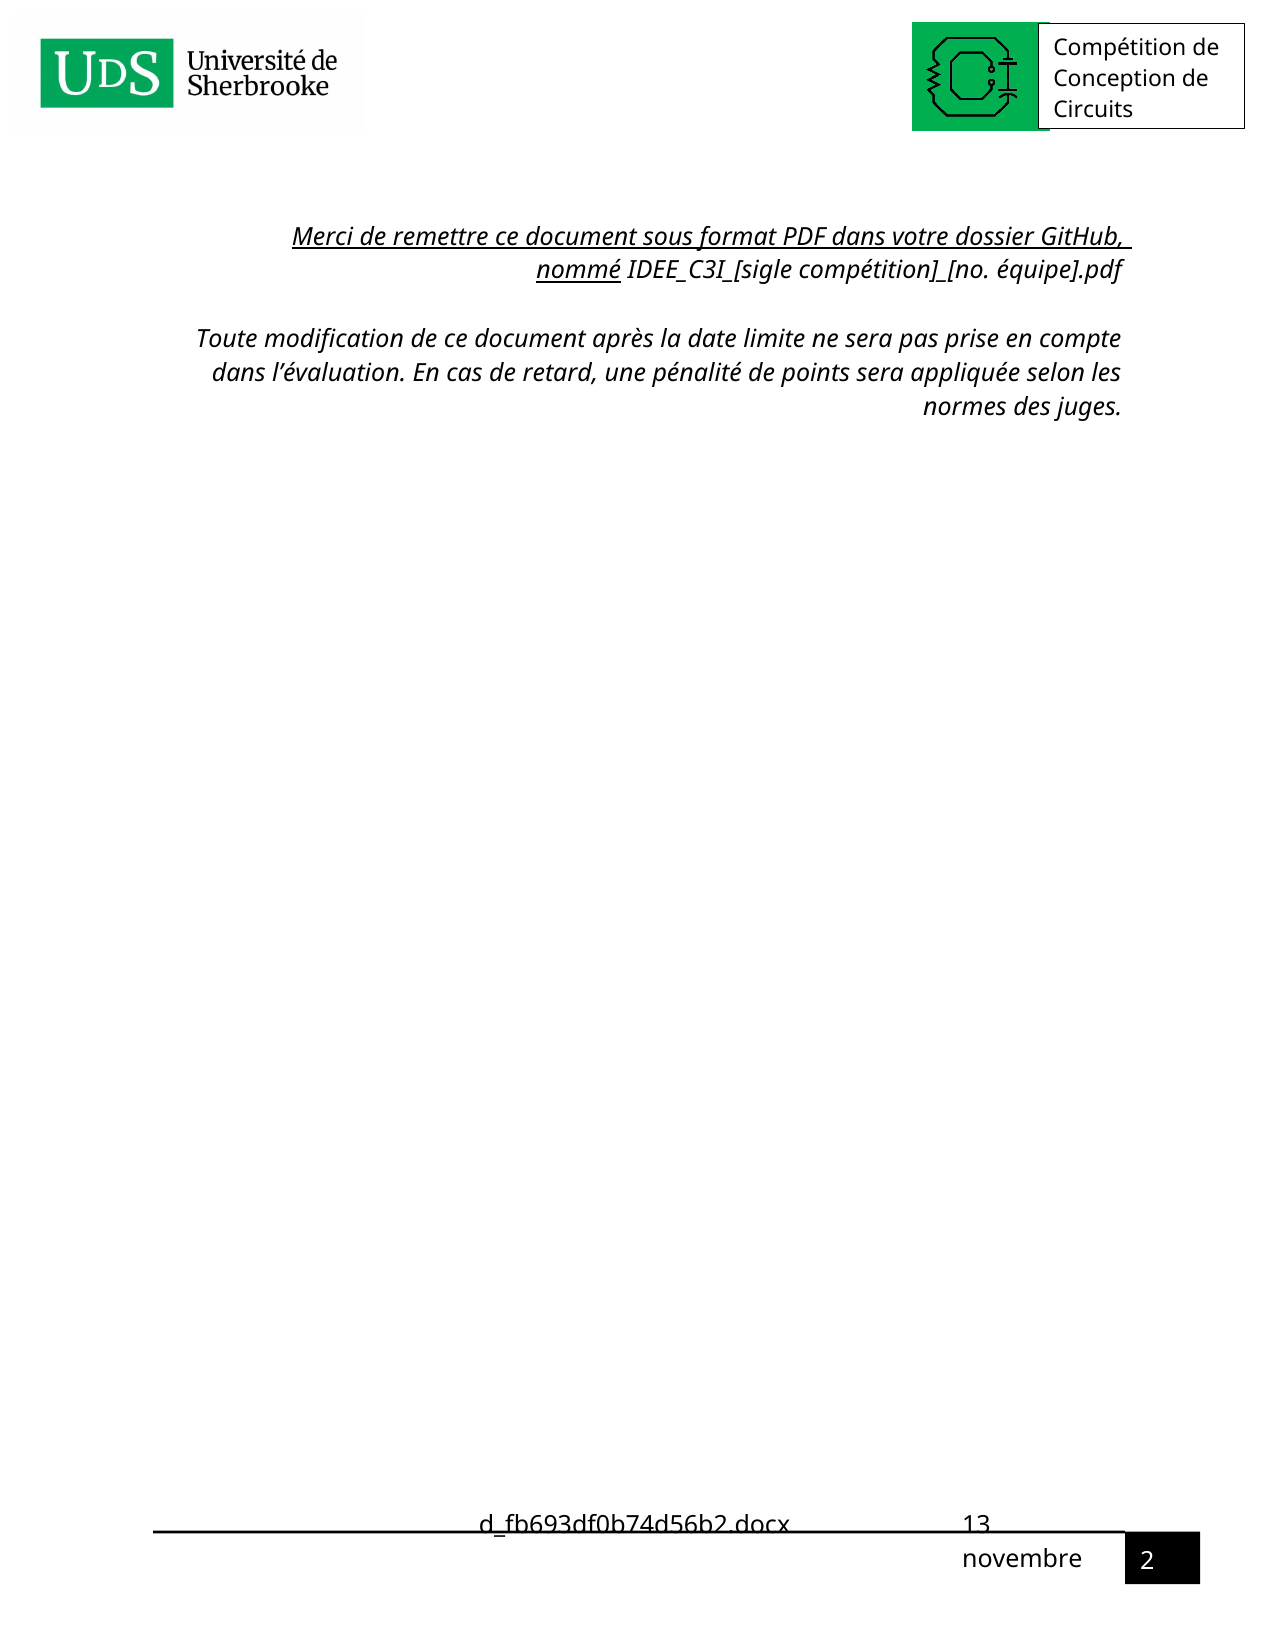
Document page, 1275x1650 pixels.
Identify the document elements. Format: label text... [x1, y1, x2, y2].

picture [13, 11, 364, 135]
text nommé IDEE_C3I_[sigle compétition]_[no. équipe].pdf [150, 252, 1125, 286]
text Toute modification de ce document après la date limite ne sera pas prise en compte dans l’évaluation. En cas de retard, une pénalité de points sera appliquée selon les normes des juges. [150, 320, 1125, 422]
text Merci de remettre ce document sous format PDF dans votre dossier GitHub, [150, 218, 1125, 252]
picture [925, 37, 1018, 117]
